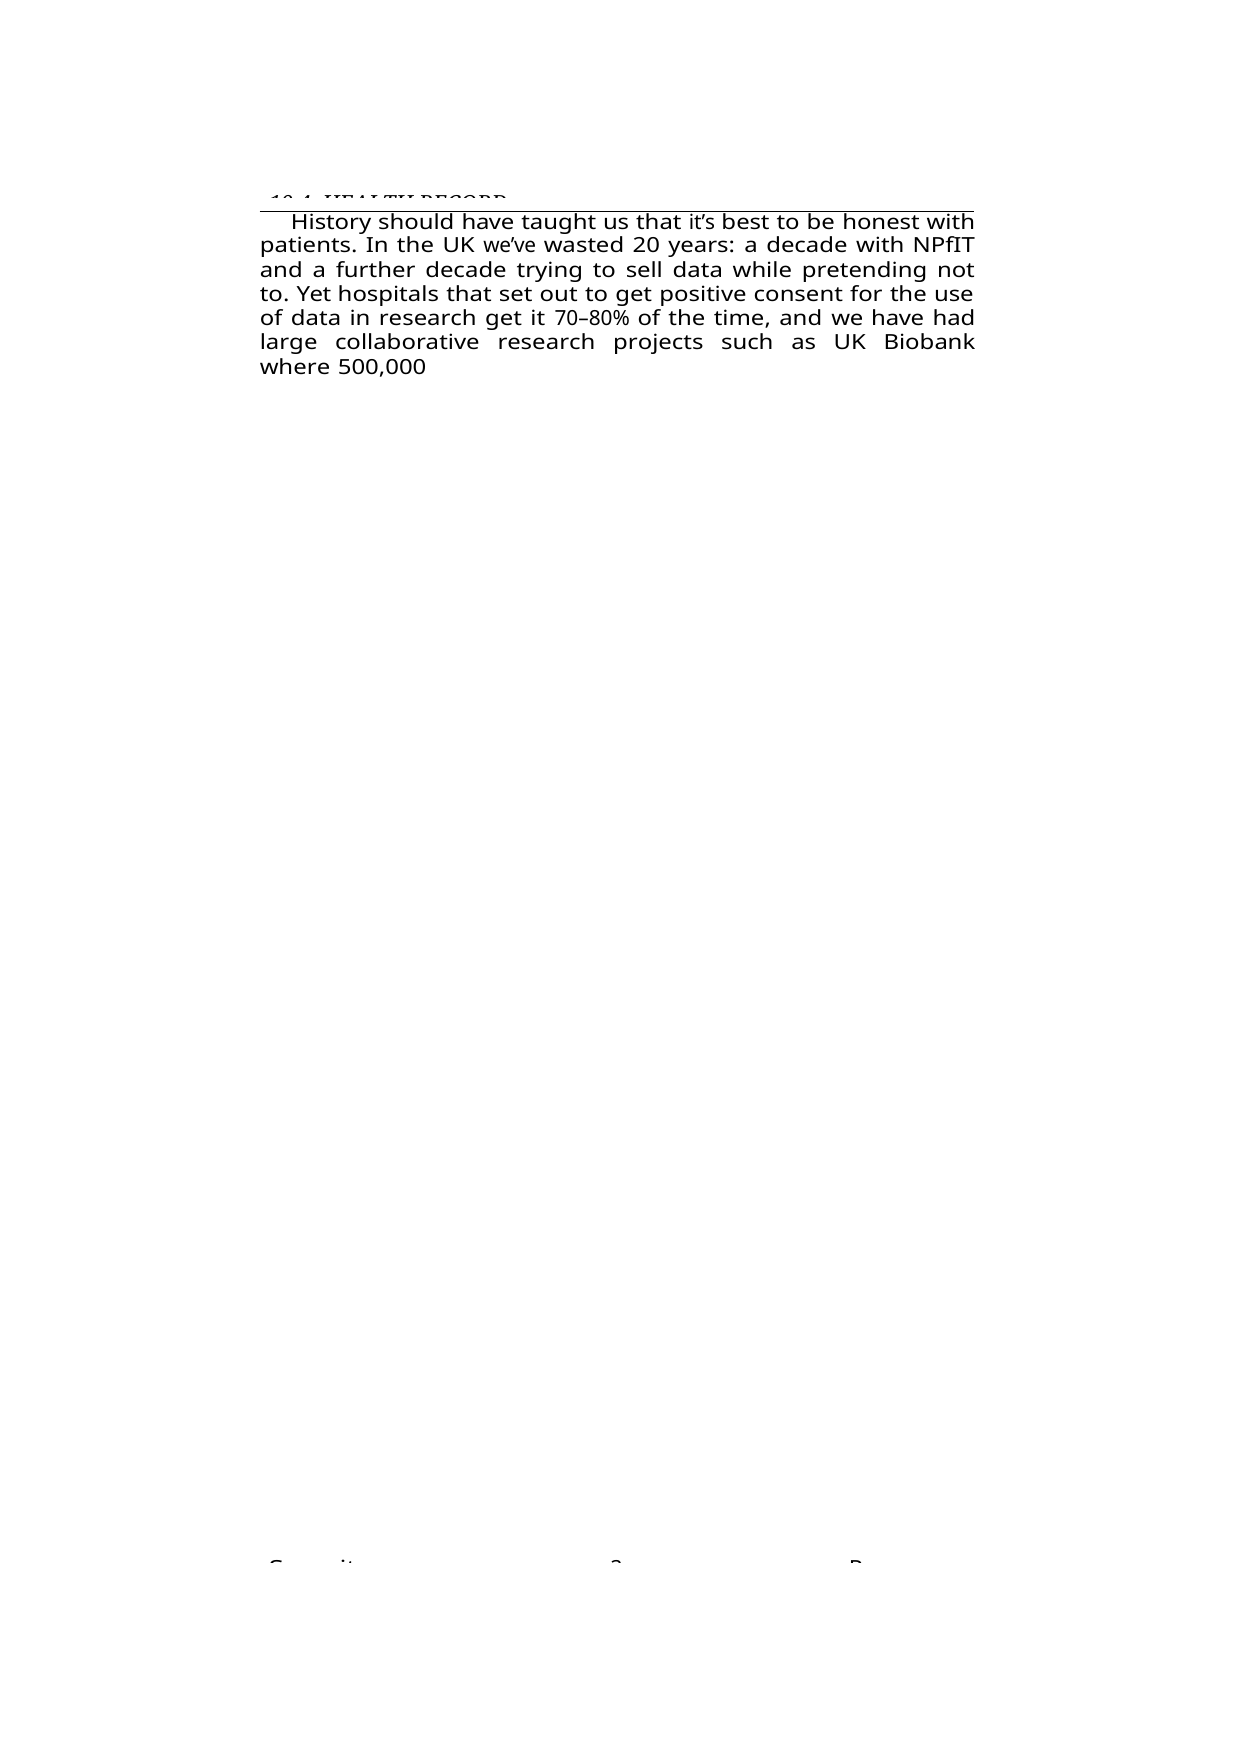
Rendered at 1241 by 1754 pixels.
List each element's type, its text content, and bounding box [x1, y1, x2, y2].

text History should have taught us that it’s best to be honest with patients. In the UK we’ve wasted 20 years: a decade with NPfIT and a further decade trying to sell data while pretending not to. Yet hospitals that set out to get positive consent for the use of data in research get it 70–80% of the time, and we have had large collaborative research projects such as UK Biobank where 500,000 [259, 210, 975, 380]
